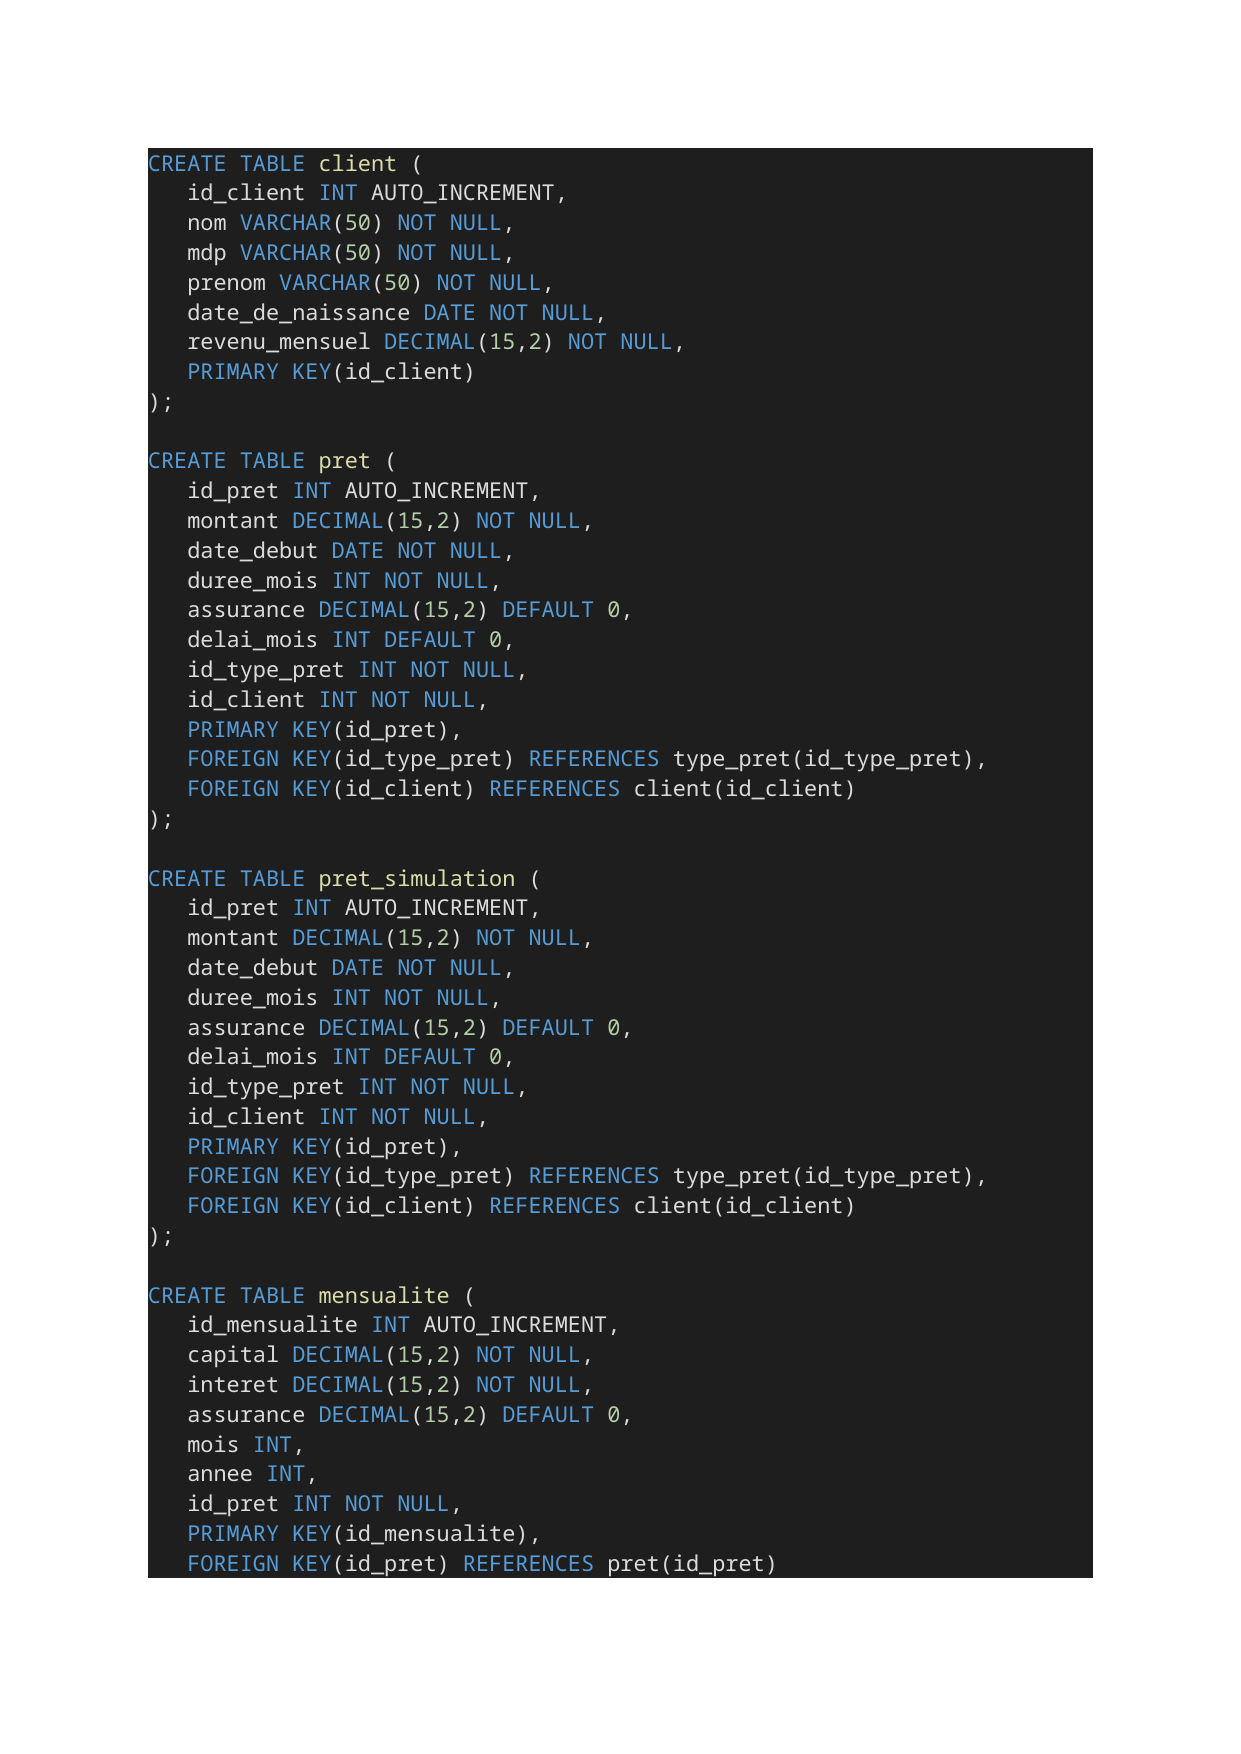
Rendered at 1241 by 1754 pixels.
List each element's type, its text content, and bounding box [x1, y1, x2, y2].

text montant DECIMAL(15,2) NOT NULL, [148, 505, 1093, 535]
text FOREIGN KEY(id_type_pret) REFERENCES type_pret(id_type_pret), [148, 1161, 1093, 1190]
text revenu_mensuel DECIMAL(15,2) NOT NULL, [148, 326, 1093, 356]
text PRIMARY KEY(id_pret), [148, 1131, 1093, 1161]
text prenom VARCHAR(50) NOT NULL, [148, 267, 1093, 297]
text mdp VARCHAR(50) NOT NULL, [148, 237, 1093, 267]
text PRIMARY KEY(id_mensualite), [148, 1518, 1093, 1548]
text FOREIGN KEY(id_client) REFERENCES client(id_client) [148, 1190, 1093, 1220]
text id_pret INT AUTO_INCREMENT, [148, 475, 1093, 505]
text id_client INT NOT NULL, [148, 684, 1093, 714]
text id_mensualite INT AUTO_INCREMENT, [148, 1309, 1093, 1339]
text PRIMARY KEY(id_pret), [148, 714, 1093, 743]
text assurance DECIMAL(15,2) DEFAULT 0, [148, 1399, 1093, 1429]
text id_pret INT AUTO_INCREMENT, [148, 892, 1093, 922]
text ); [148, 1220, 1093, 1250]
text date_debut DATE NOT NULL, [148, 535, 1093, 565]
text duree_mois INT NOT NULL, [148, 565, 1093, 594]
text nom VARCHAR(50) NOT NULL, [148, 207, 1093, 237]
text assurance DECIMAL(15,2) DEFAULT 0, [148, 594, 1093, 624]
text id_type_pret INT NOT NULL, [148, 1071, 1093, 1101]
text FOREIGN KEY(id_client) REFERENCES client(id_client) [148, 773, 1093, 803]
text date_debut DATE NOT NULL, [148, 952, 1093, 982]
text assurance DECIMAL(15,2) DEFAULT 0, [148, 1012, 1093, 1041]
text annee INT, [148, 1458, 1093, 1488]
text duree_mois INT NOT NULL, [148, 982, 1093, 1012]
text ); [148, 386, 1093, 416]
text mois INT, [148, 1429, 1093, 1458]
text id_client INT NOT NULL, [148, 1101, 1093, 1131]
text CREATE TABLE pret_simulation ( [148, 863, 1093, 892]
text capital DECIMAL(15,2) NOT NULL, [148, 1339, 1093, 1369]
text CREATE TABLE client ( [148, 148, 1093, 177]
text id_pret INT NOT NULL, [148, 1488, 1093, 1518]
text date_de_naissance DATE NOT NULL, [148, 297, 1093, 326]
text CREATE TABLE mensualite ( [148, 1280, 1093, 1309]
text delai_mois INT DEFAULT 0, [148, 624, 1093, 654]
text interet DECIMAL(15,2) NOT NULL, [148, 1369, 1093, 1399]
text id_client INT AUTO_INCREMENT, [148, 177, 1093, 207]
text PRIMARY KEY(id_client) [148, 356, 1093, 386]
text CREATE TABLE pret ( [148, 446, 1093, 475]
text ); [148, 803, 1093, 833]
text FOREIGN KEY(id_type_pret) REFERENCES type_pret(id_type_pret), [148, 743, 1093, 773]
text FOREIGN KEY(id_pret) REFERENCES pret(id_pret) [148, 1548, 1093, 1578]
text id_type_pret INT NOT NULL, [148, 654, 1093, 684]
text montant DECIMAL(15,2) NOT NULL, [148, 922, 1093, 952]
text delai_mois INT DEFAULT 0, [148, 1041, 1093, 1071]
